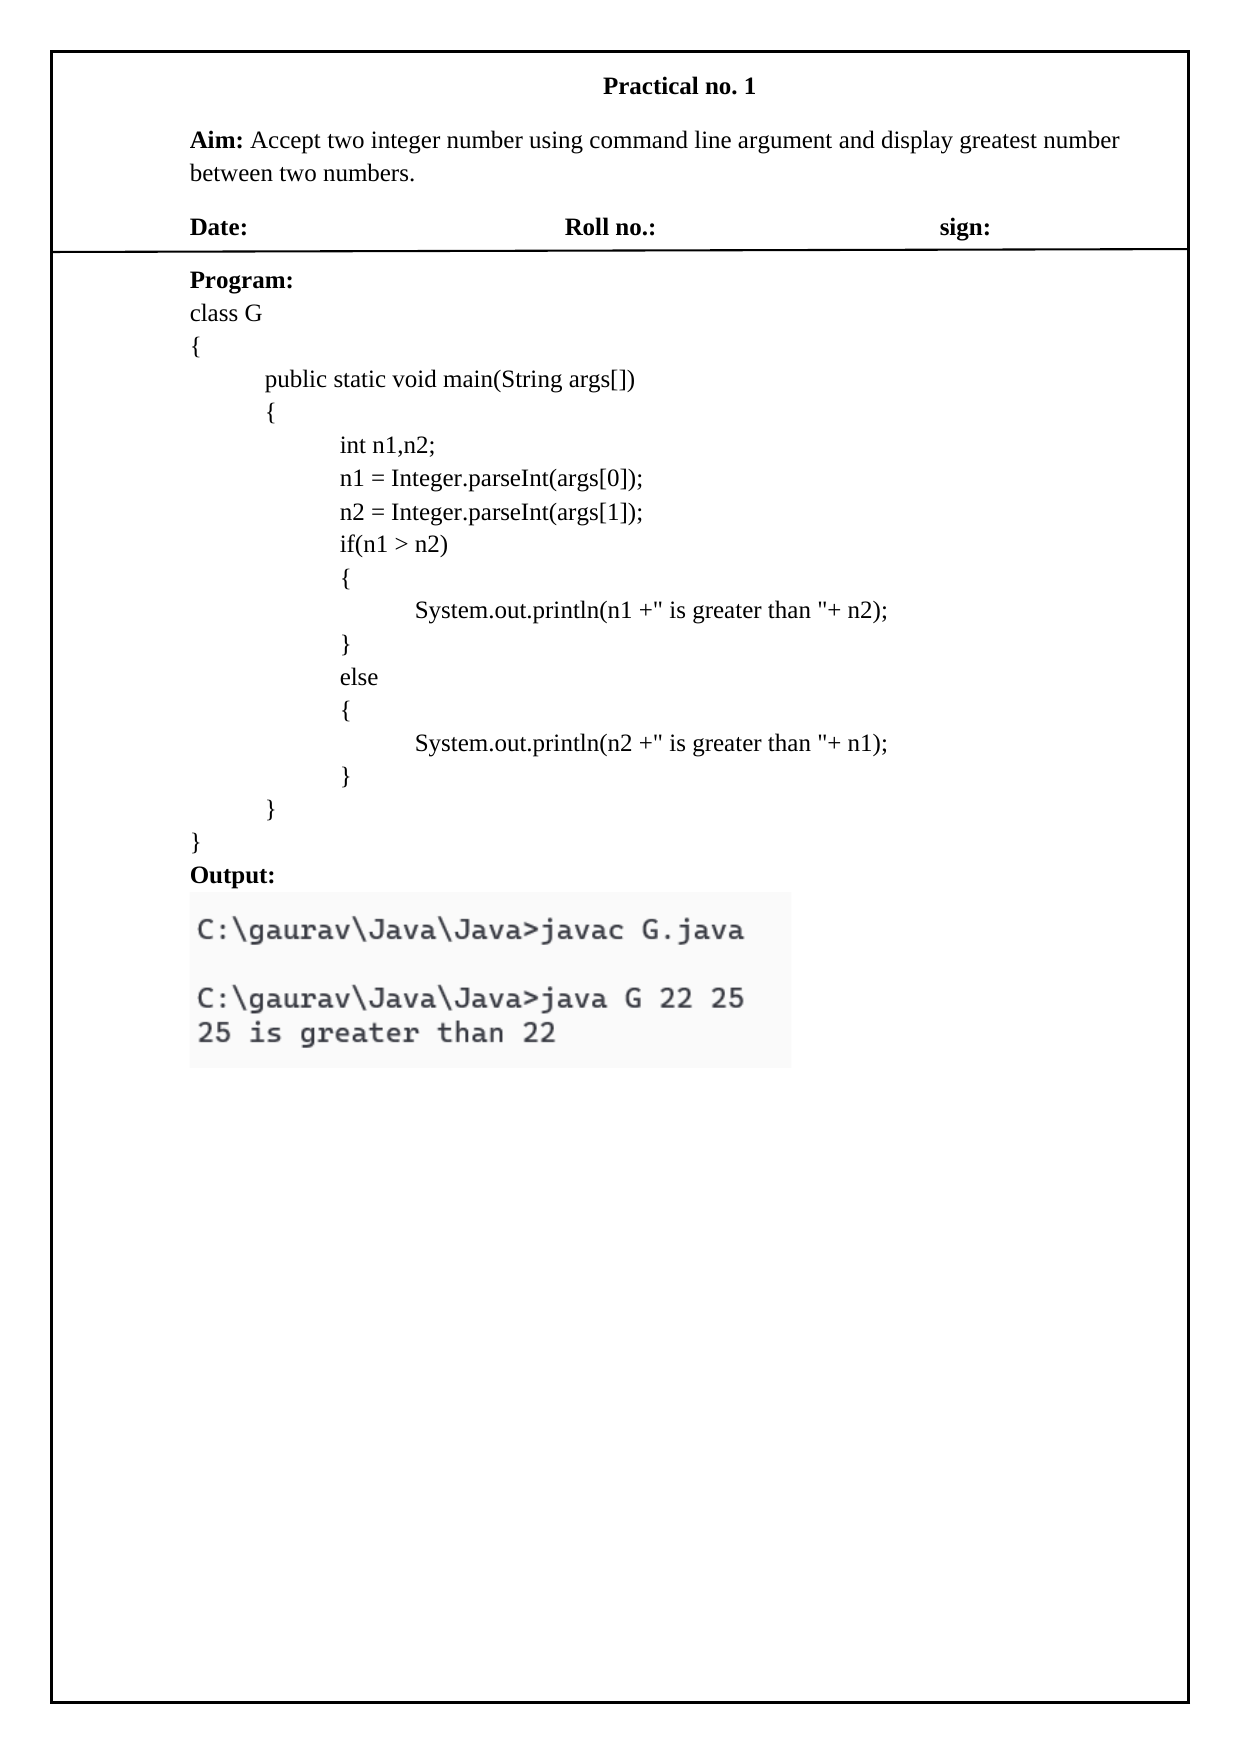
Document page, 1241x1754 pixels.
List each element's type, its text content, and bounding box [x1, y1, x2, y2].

text class G [189, 298, 1169, 327]
text Date: Roll no.: sign: [189, 212, 1169, 240]
text n1 = Integer.parseInt(args[0]); [189, 463, 1169, 492]
text n2 = Integer.parseInt(args[1]); [189, 497, 1169, 525]
text { [189, 331, 1169, 360]
text } [189, 629, 1169, 657]
text if(n1 > n2) [189, 529, 1169, 558]
text } [189, 794, 1169, 822]
picture [189, 892, 792, 1068]
text public static void main(String args[]) [189, 364, 1169, 393]
text Aim: Accept two integer number using command line argument and display greatest number between two numbers. [189, 125, 1169, 186]
text Program: [189, 265, 1169, 294]
text System.out.println(n2 +" is greater than "+ n1); [189, 728, 1169, 756]
text int n1,n2; [189, 431, 1169, 459]
text } [189, 827, 1169, 856]
text { [189, 397, 1169, 426]
text Practical no. 1 [189, 71, 1169, 99]
text { [189, 563, 1169, 591]
text else [189, 662, 1169, 690]
text } [189, 761, 1169, 789]
text Output: [189, 860, 1169, 888]
text { [189, 695, 1169, 723]
text System.out.println(n1 +" is greater than "+ n2); [189, 596, 1169, 624]
